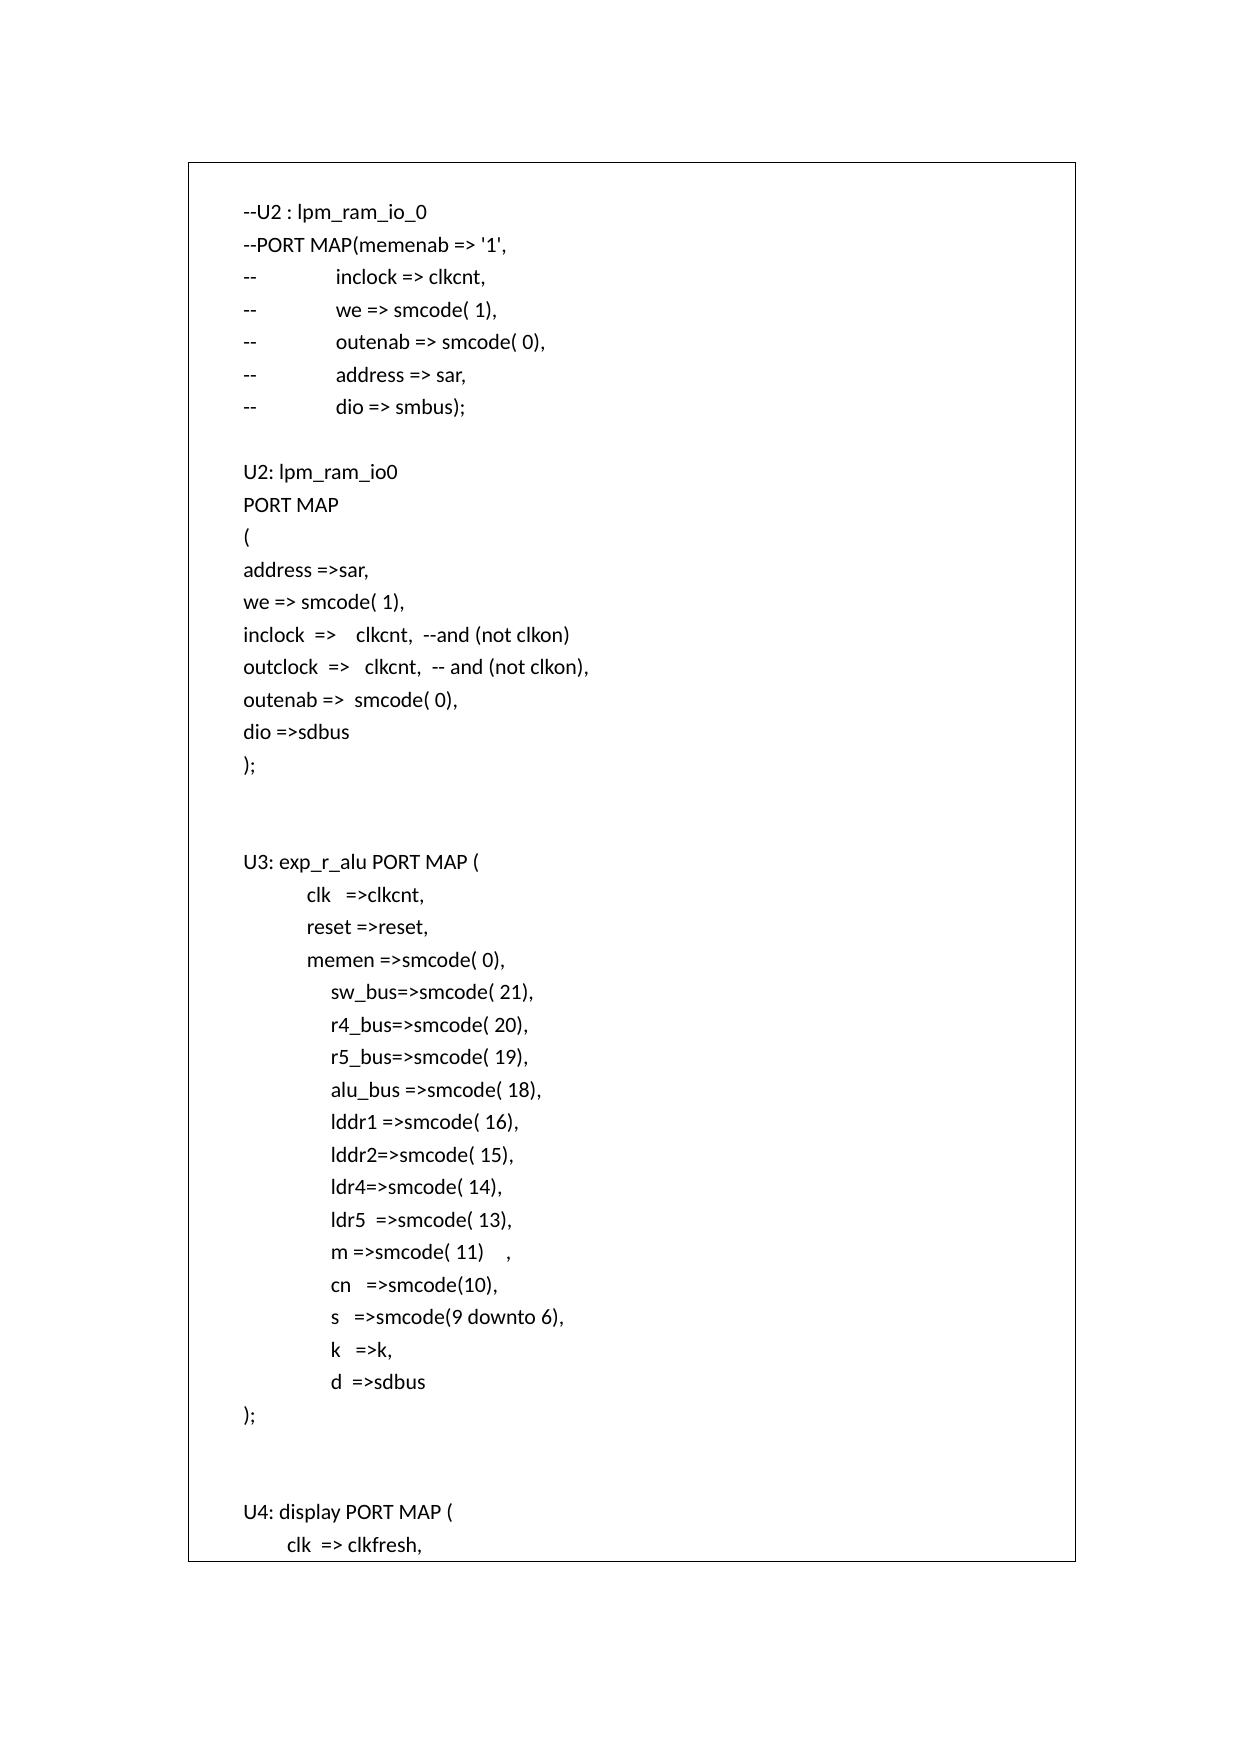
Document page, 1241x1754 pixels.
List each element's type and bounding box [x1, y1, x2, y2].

table_cell [189, 163, 1075, 1561]
